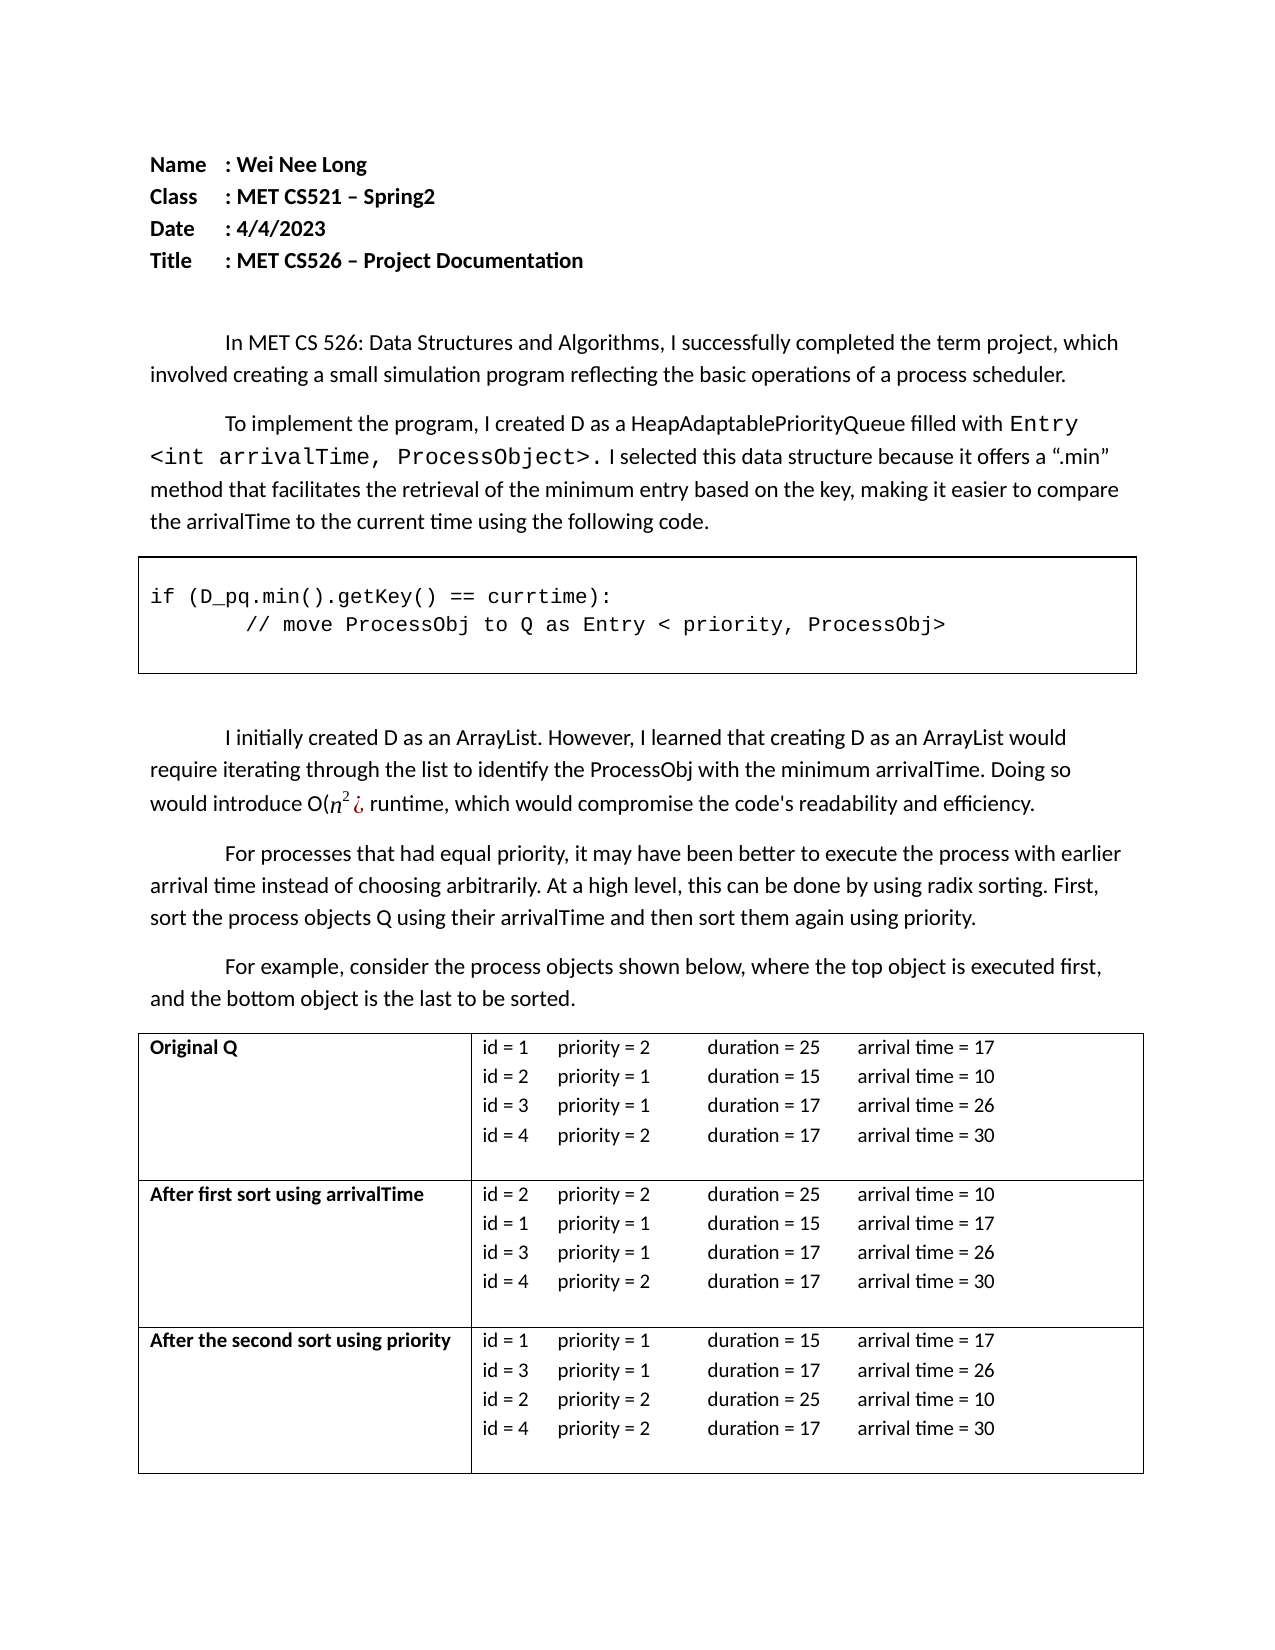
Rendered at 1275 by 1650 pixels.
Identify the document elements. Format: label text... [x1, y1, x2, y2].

text In MET CS 526: Data Structures and Algorithms, I successfully completed the term project, which involved creating a small simulation program reflecting the basic operations of a process scheduler. [150, 328, 1125, 388]
text Name : Wei Nee Long [150, 150, 1125, 178]
table_cell id = 2 priority = 2 duration = 25 arrival time = 10 id = 1 priority = 1 duration = 15 arrival time = 17 id = 3 priority = 1 duration = 17 arrival time = 26 id = 4 priority = 2 duration = 17 arrival time = 30 [472, 1181, 1143, 1327]
text Class : MET CS521 – Spring2 [150, 182, 1125, 210]
table_cell After the second sort using priority [139, 1328, 471, 1473]
table_cell id = 1 priority = 1 duration = 15 arrival time = 17 id = 3 priority = 1 duration = 17 arrival time = 26 id = 2 priority = 2 duration = 25 arrival time = 10 id = 4 priority = 2 duration = 17 arrival time = 30 [472, 1328, 1143, 1473]
table_header id = 1 priority = 2 duration = 25 arrival time = 17 id = 2 priority = 1 duration = 15 arrival time = 10 id = 3 priority = 1 duration = 17 arrival time = 26 id = 4 priority = 2 duration = 17 arrival time = 30 [472, 1034, 1143, 1180]
text To implement the program, I created D as a HeapAdaptablePriorityQueue filled with Entry <int arrivalTime, ProcessObject>. I selected this data structure because it offers a “.min” method that facilitates the retrieval of the minimum entry based on the key, making it easier to compare the arrivalTime to the current time using the following code. [150, 409, 1125, 536]
text I initially created D as an ArrayList. However, I learned that creating D as an ArrayList would require iterating through the list to identify the ProcessObj with the minimum arrivalTime. Doing so would introduce O( runtime, which would compromise the code's readability and efficiency. [150, 723, 1125, 818]
text Date : 4/4/2023 [150, 214, 1125, 242]
table_header Original Q [139, 1034, 471, 1180]
table_header if (D_pq.min().getKey() == currtime): // move ProcessObj to Q as Entry < priority, ProcessObj> [139, 558, 1136, 673]
table_cell After first sort using arrivalTime [139, 1181, 471, 1327]
text For example, consider the process objects shown below, where the top object is executed first, and the bottom object is the last to be sorted. [150, 952, 1125, 1012]
text Title : MET CS526 – Project Documentation [150, 247, 1125, 274]
text For processes that had equal priority, it may have been better to execute the process with earlier arrival time instead of choosing arbitrarily. At a high level, this can be done by using radix sorting. First, sort the process objects Q using their arrivalTime and then sort them again using priority. [150, 839, 1125, 931]
